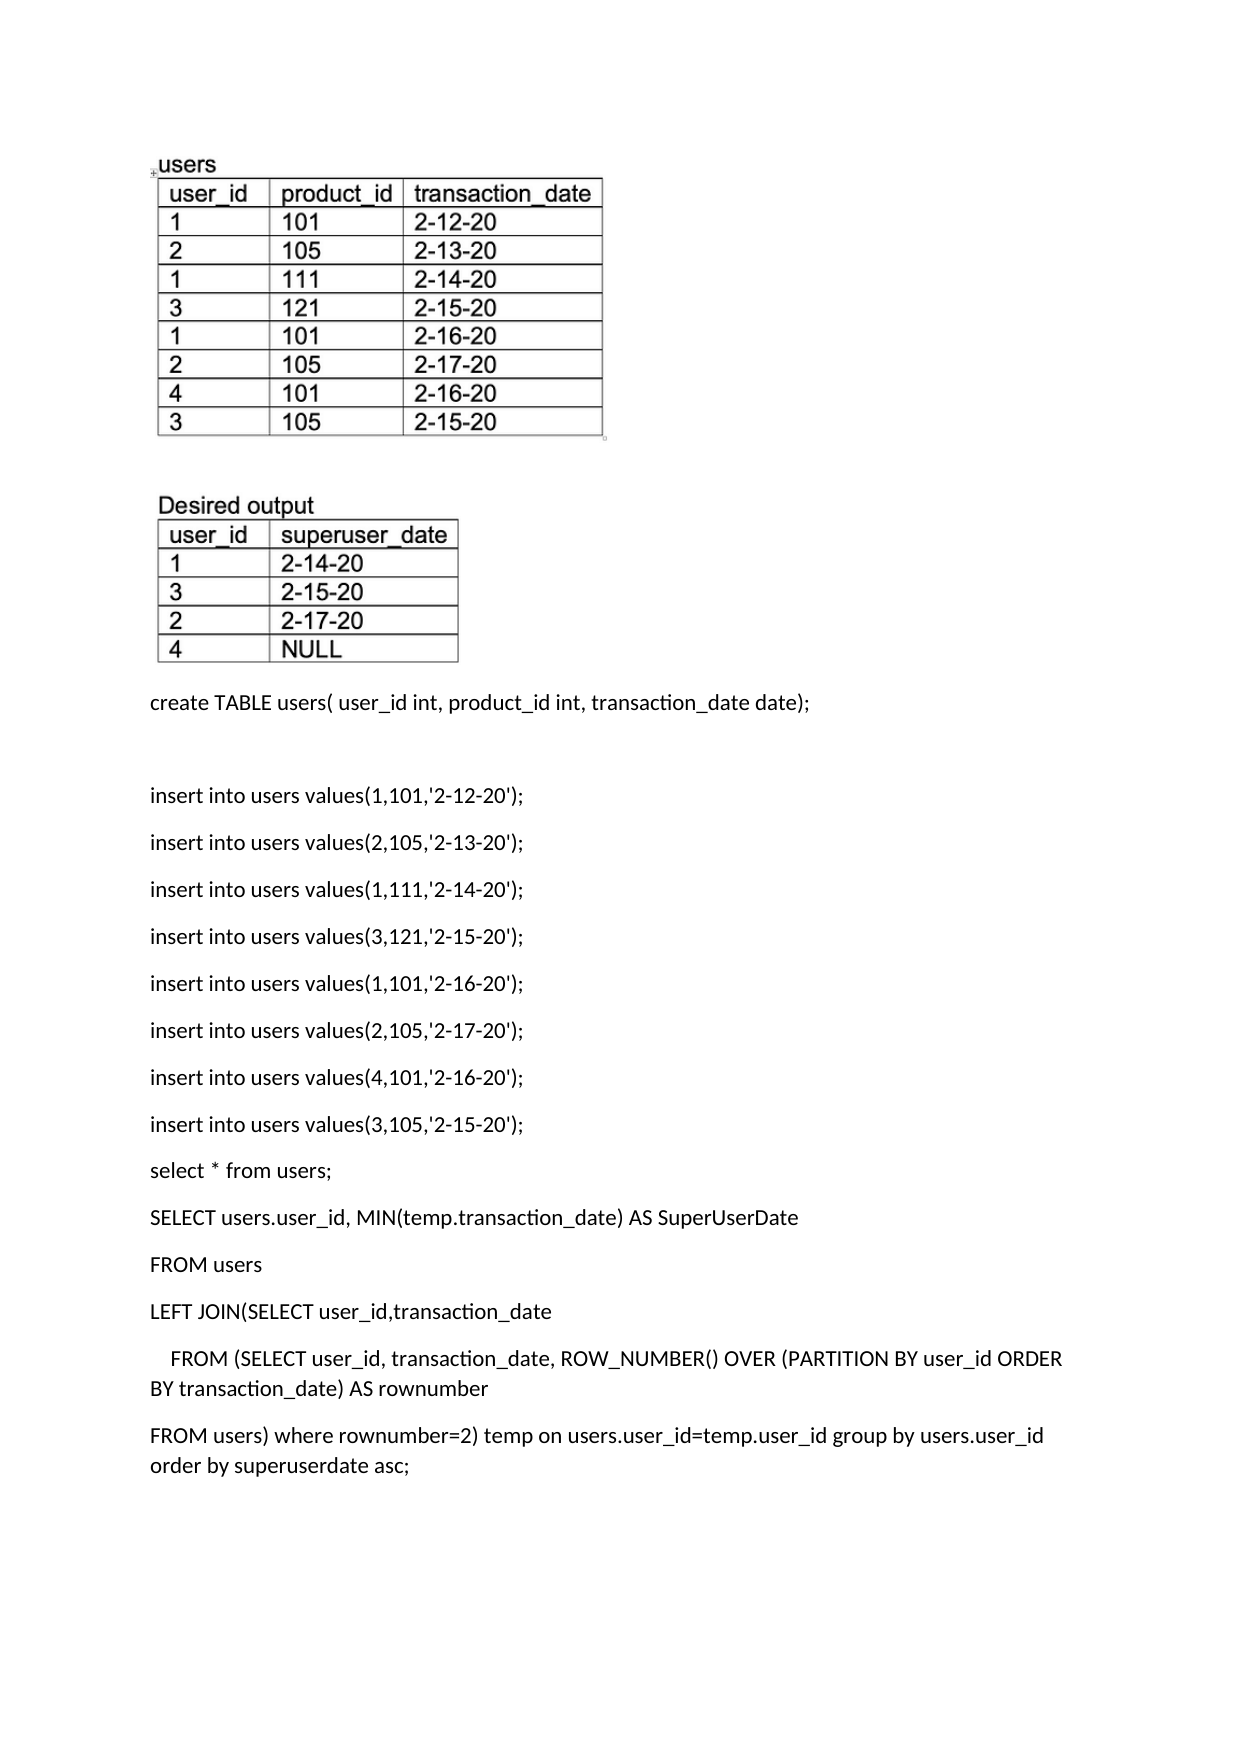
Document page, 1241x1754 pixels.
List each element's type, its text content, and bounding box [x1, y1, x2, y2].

text FROM (SELECT user_id, transaction_date, ROW_NUMBER() OVER (PARTITION BY user_id ORDER BY transaction_date) AS rownumber [150, 1344, 1090, 1402]
text insert into users values(4,101,'2-16-20'); [150, 1063, 1090, 1091]
text insert into users values(1,111,'2-14-20'); [150, 875, 1090, 903]
text insert into users values(2,105,'2-13-20'); [150, 828, 1090, 857]
text insert into users values(1,101,'2-12-20'); [150, 782, 1090, 810]
text insert into users values(3,105,'2-15-20'); [150, 1110, 1090, 1138]
text insert into users values(1,101,'2-16-20'); [150, 969, 1090, 997]
text SELECT users.user_id, MIN(temp.transaction_date) AS SuperUserDate [150, 1203, 1090, 1232]
text insert into users values(2,105,'2-17-20'); [150, 1016, 1090, 1044]
picture [150, 150, 1091, 669]
text select * from users; [150, 1157, 1090, 1185]
text create TABLE users( user_id int, product_id int, transaction_date date); [150, 688, 1090, 716]
text insert into users values(3,121,'2-15-20'); [150, 922, 1090, 950]
text FROM users) where rownumber=2) temp on users.user_id=temp.user_id group by users.user_id order by superuserdate asc; [150, 1421, 1090, 1479]
text FROM users [150, 1250, 1090, 1278]
text LEFT JOIN(SELECT user_id,transaction_date [150, 1297, 1090, 1325]
